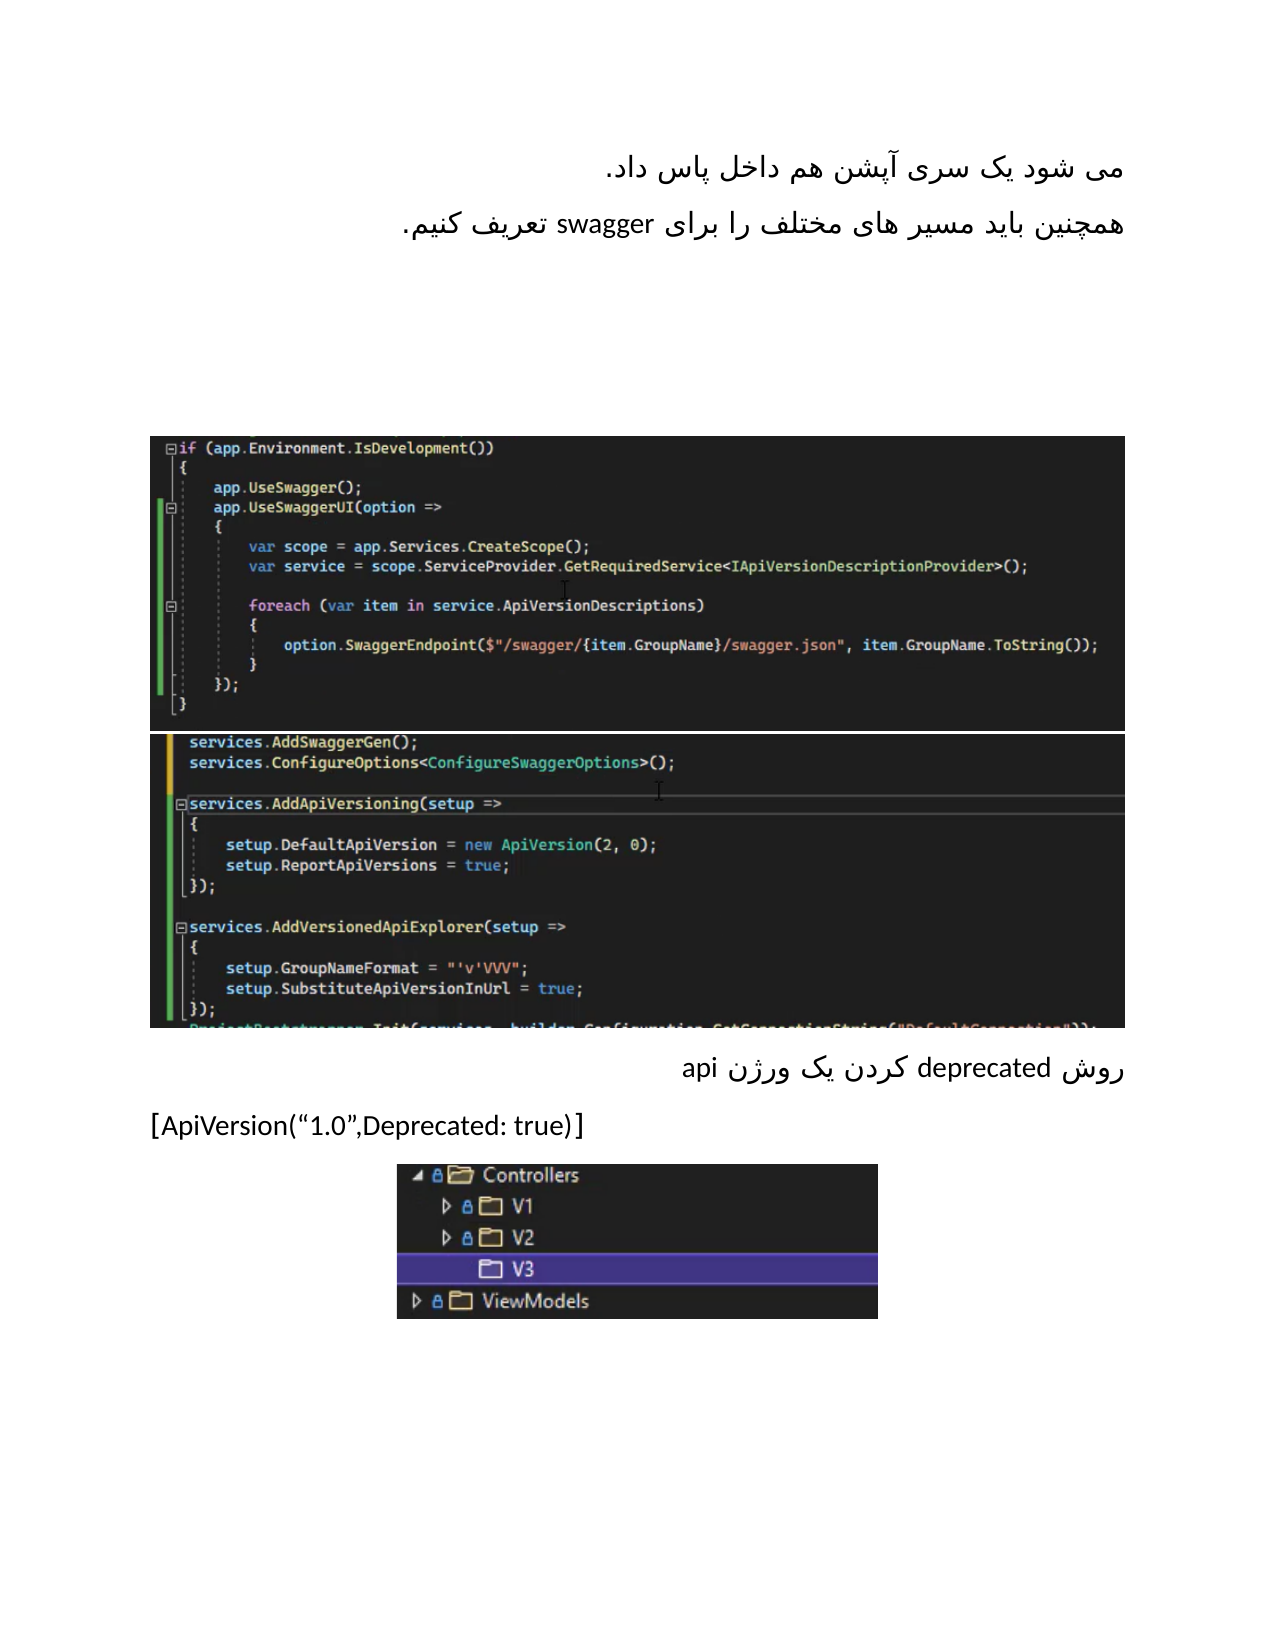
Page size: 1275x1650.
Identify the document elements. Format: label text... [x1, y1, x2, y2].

picture [150, 436, 1125, 731]
text می شود یک سری آپشن هم داخل پاس داد. [150, 150, 1125, 184]
picture [150, 734, 1125, 1028]
picture [396, 1164, 878, 1319]
text همچنین باید مسیر های مختلف را برای swagger تعریف کنیم. [150, 206, 1125, 241]
text روش deprecated کردن یک ورژن api [150, 1049, 1125, 1085]
text [ApiVersion(“1.0”,Deprecated: true)] [150, 1107, 1125, 1142]
